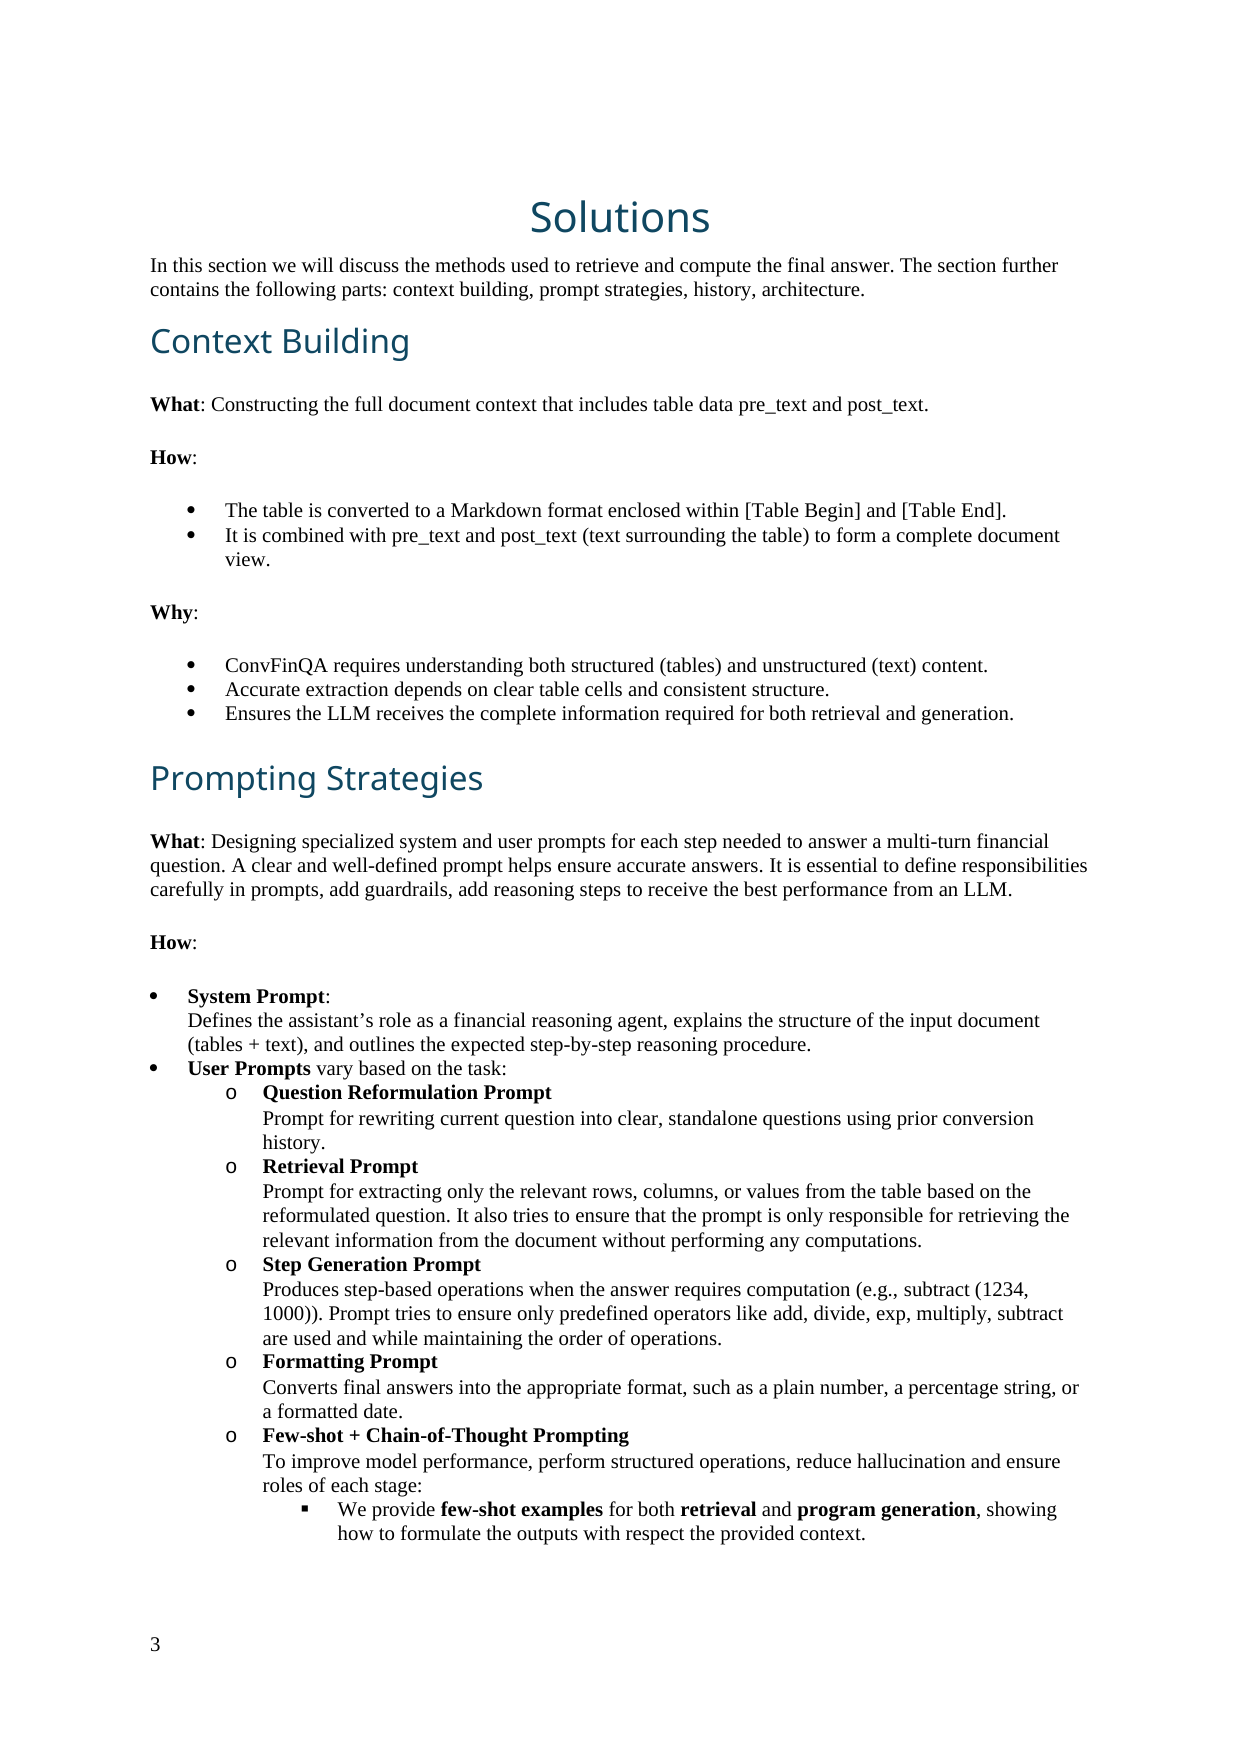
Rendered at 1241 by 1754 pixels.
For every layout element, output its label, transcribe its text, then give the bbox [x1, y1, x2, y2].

text How: [150, 930, 1090, 954]
list ConvFinQA requires understanding both structured (tables) and unstructured (text) content. [187, 653, 1090, 677]
text What: Constructing the full document context that includes table data pre_text and post_text. [150, 392, 1090, 416]
list System Prompt: Defines the assistant’s role as a financial reasoning agent, explains the structure of the input document (tables + text), and outlines the expected step-by-step reasoning procedure. [150, 983, 1090, 1056]
list Formatting Prompt Converts final answers into the appropriate format, such as a plain number, a percentage string, or a formatted date. [225, 1349, 1090, 1423]
list User Prompts vary based on the task: [150, 1056, 1090, 1080]
subtitle Prompting Strategies [150, 754, 1090, 800]
subtitle Context Building [150, 317, 1090, 363]
list Step Generation Prompt Produces step-based operations when the answer requires computation (e.g., subtract (1234, 1000)). Prompt tries to ensure only predefined operators like add, divide, exp, multiply, subtract are used and while maintaining the order of operations. [225, 1252, 1090, 1349]
list Retrieval Prompt Prompt for extracting only the relevant rows, columns, or values from the table based on the reformulated question. It also tries to ensure that the prompt is only responsible for retrieving the relevant information from the document without performing any computations. [225, 1154, 1090, 1252]
list The table is converted to a Markdown format enclosed within [Table Begin] and [Table End]. [187, 498, 1090, 522]
list We provide few-shot examples for both retrieval and program generation, showing how to formulate the outputs with respect the provided context. [300, 1497, 1090, 1545]
text What: Designing specialized system and user prompts for each step needed to answer a multi-turn financial question. A clear and well-defined prompt helps ensure accurate answers. It is essential to define responsibilities carefully in prompts, add guardrails, add reasoning steps to receive the best performance from an LLM. [150, 829, 1090, 901]
list Accurate extraction depends on clear table cells and consistent structure. [187, 677, 1090, 701]
list Ensures the LLM receives the complete information required for both retrieval and generation. [187, 701, 1090, 725]
text Why: [150, 600, 1090, 624]
list Few-shot + Chain-of-Thought Prompting To improve model performance, perform structured operations, reduce hallucination and ensure roles of each stage: [225, 1423, 1090, 1497]
list Question Reformulation Prompt Prompt for rewriting current question into clear, standalone questions using prior conversion history. [225, 1080, 1090, 1154]
text In this section we will discuss the methods used to retrieve and compute the final answer. The section further contains the following parts: context building, prompt strategies, history, architecture. [150, 253, 1090, 301]
list It is combined with pre_text and post_text (text surrounding the table) to form a complete document view. [187, 522, 1090, 571]
text How: [150, 445, 1090, 469]
subtitle Solutions [150, 187, 1090, 244]
